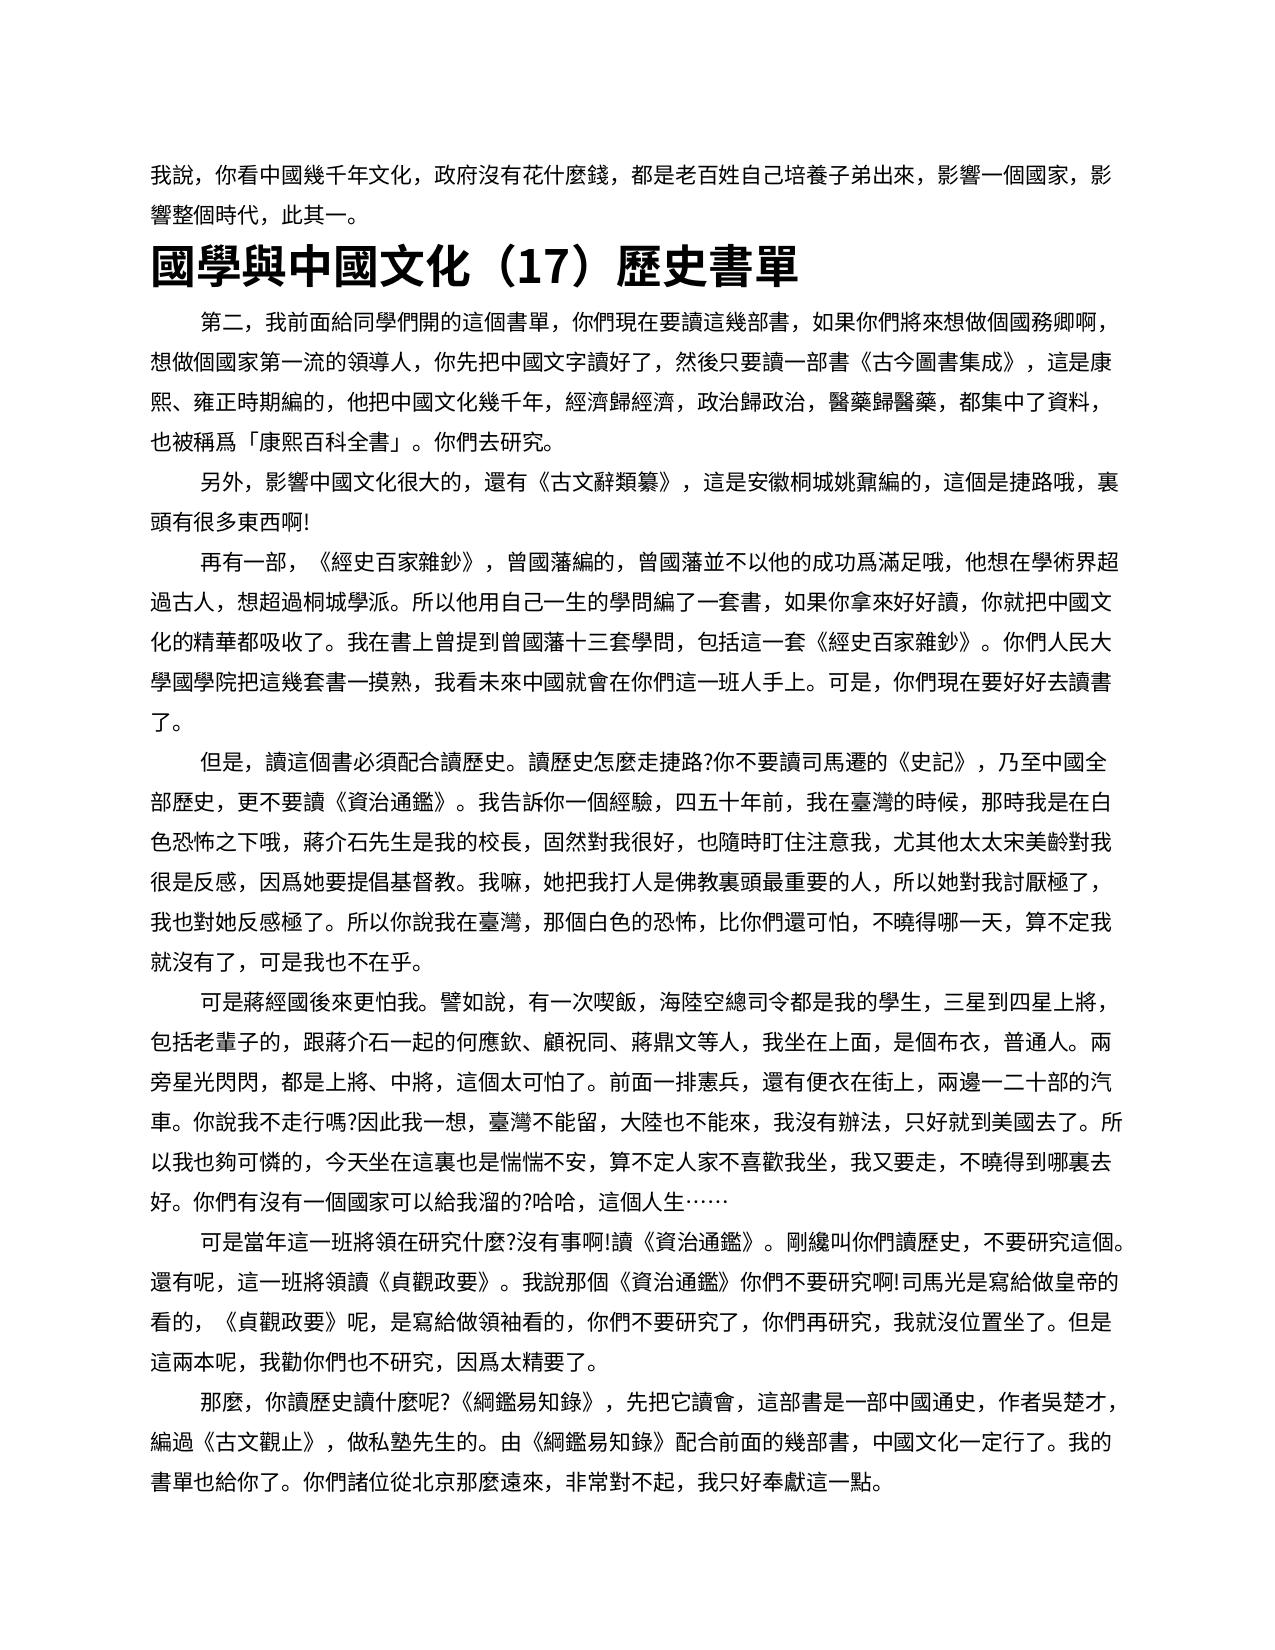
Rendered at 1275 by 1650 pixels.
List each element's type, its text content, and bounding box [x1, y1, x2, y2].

text 第二，我前面給同學們開的這個書單，你們現在要讀這幾部書，如果你們將來想做個國務卿啊，想做個國家第一流的領導人，你先把中國文字讀好了，然後只要讀一部書《古今圖書集成》，這是康熙、雍正時期編的，他把中國文化幾千年，經濟歸經濟，政治歸政治，醫藥歸醫藥，都集中了資料，也被稱爲「康熙百科全書」。你們去研究。 [150, 296, 1125, 456]
text 可是蔣經國後來更怕我。譬如說，有一次喫飯，海陸空總司令都是我的學生，三星到四星上將，包括老輩子的，跟蔣介石一起的何應欽、顧祝同、蔣鼎文等人，我坐在上面，是個布衣，普通人。兩旁星光閃閃，都是上將、中將，這個太可怕了。前面一排憲兵，還有便衣在街上，兩邊一二十部的汽車。你說我不走行嗎?因此我一想，臺灣不能留，大陸也不能來，我沒有辦法，只好就到美國去了。所以我也夠可憐的，今天坐在這裏也是惴惴不安，算不定人家不喜歡我坐，我又要走，不曉得到哪裏去好。你們有沒有一個國家可以給我溜的?哈哈，這個人生…… [150, 976, 1125, 1216]
subtitle 國學與中國文化（17）歷史書單 [150, 230, 1125, 296]
text 可是當年這一班將領在研究什麼?沒有事啊!讀《資治通鑑》。剛纔叫你們讀歷史，不要研究這個。還有呢，這一班將領讀《貞觀政要》。我說那個《資治通鑑》你們不要研究啊!司馬光是寫給做皇帝的看的，《貞觀政要》呢，是寫給做領袖看的，你們不要研究了，你們再研究，我就沒位置坐了。但是這兩本呢，我勸你們也不研究，因爲太精要了。 [150, 1216, 1125, 1376]
text 再有一部，《經史百家雜鈔》，曾國藩編的，曾國藩並不以他的成功爲滿足哦，他想在學術界超過古人，想超過桐城學派。所以他用自己一生的學問編了一套書，如果你拿來好好讀，你就把中國文化的精華都吸收了。我在書上曾提到曾國藩十三套學問，包括這一套《經史百家雜鈔》。你們人民大學國學院把這幾套書一摸熟，我看未來中國就會在你們這一班人手上。可是，你們現在要好好去讀書了。 [150, 536, 1125, 736]
text 另外，影響中國文化很大的，還有《古文辭類纂》，這是安徽桐城姚鼐編的，這個是捷路哦，裏頭有很多東西啊! [150, 456, 1125, 536]
text 但是，讀這個書必須配合讀歷史。讀歷史怎麼走捷路?你不要讀司馬遷的《史記》，乃至中國全部歷史，更不要讀《資治通鑑》。我告訴你一個經驗，四五十年前，我在臺灣的時候，那時我是在白色恐怖之下哦，蔣介石先生是我的校長，固然對我很好，也隨時盯住注意我，尤其他太太宋美齡對我很是反感，因爲她要提倡基督教。我嘛，她把我打人是佛教裏頭最重要的人，所以她對我討厭極了，我也對她反感極了。所以你說我在臺灣，那個白色的恐怖，比你們還可怕，不曉得哪一天，算不定我就沒有了，可是我也不在乎。 [150, 736, 1125, 976]
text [150, 150, 1125, 230]
text 那麼，你讀歷史讀什麼呢?《綱鑑易知錄》，先把它讀會，這部書是一部中國通史，作者吳楚才，編過《古文觀止》，做私塾先生的。由《綱鑑易知錄》配合前面的幾部書，中國文化一定行了。我的書單也給你了。你們諸位從北京那麼遠來，非常對不起，我只好奉獻這一點。 [150, 1376, 1125, 1496]
